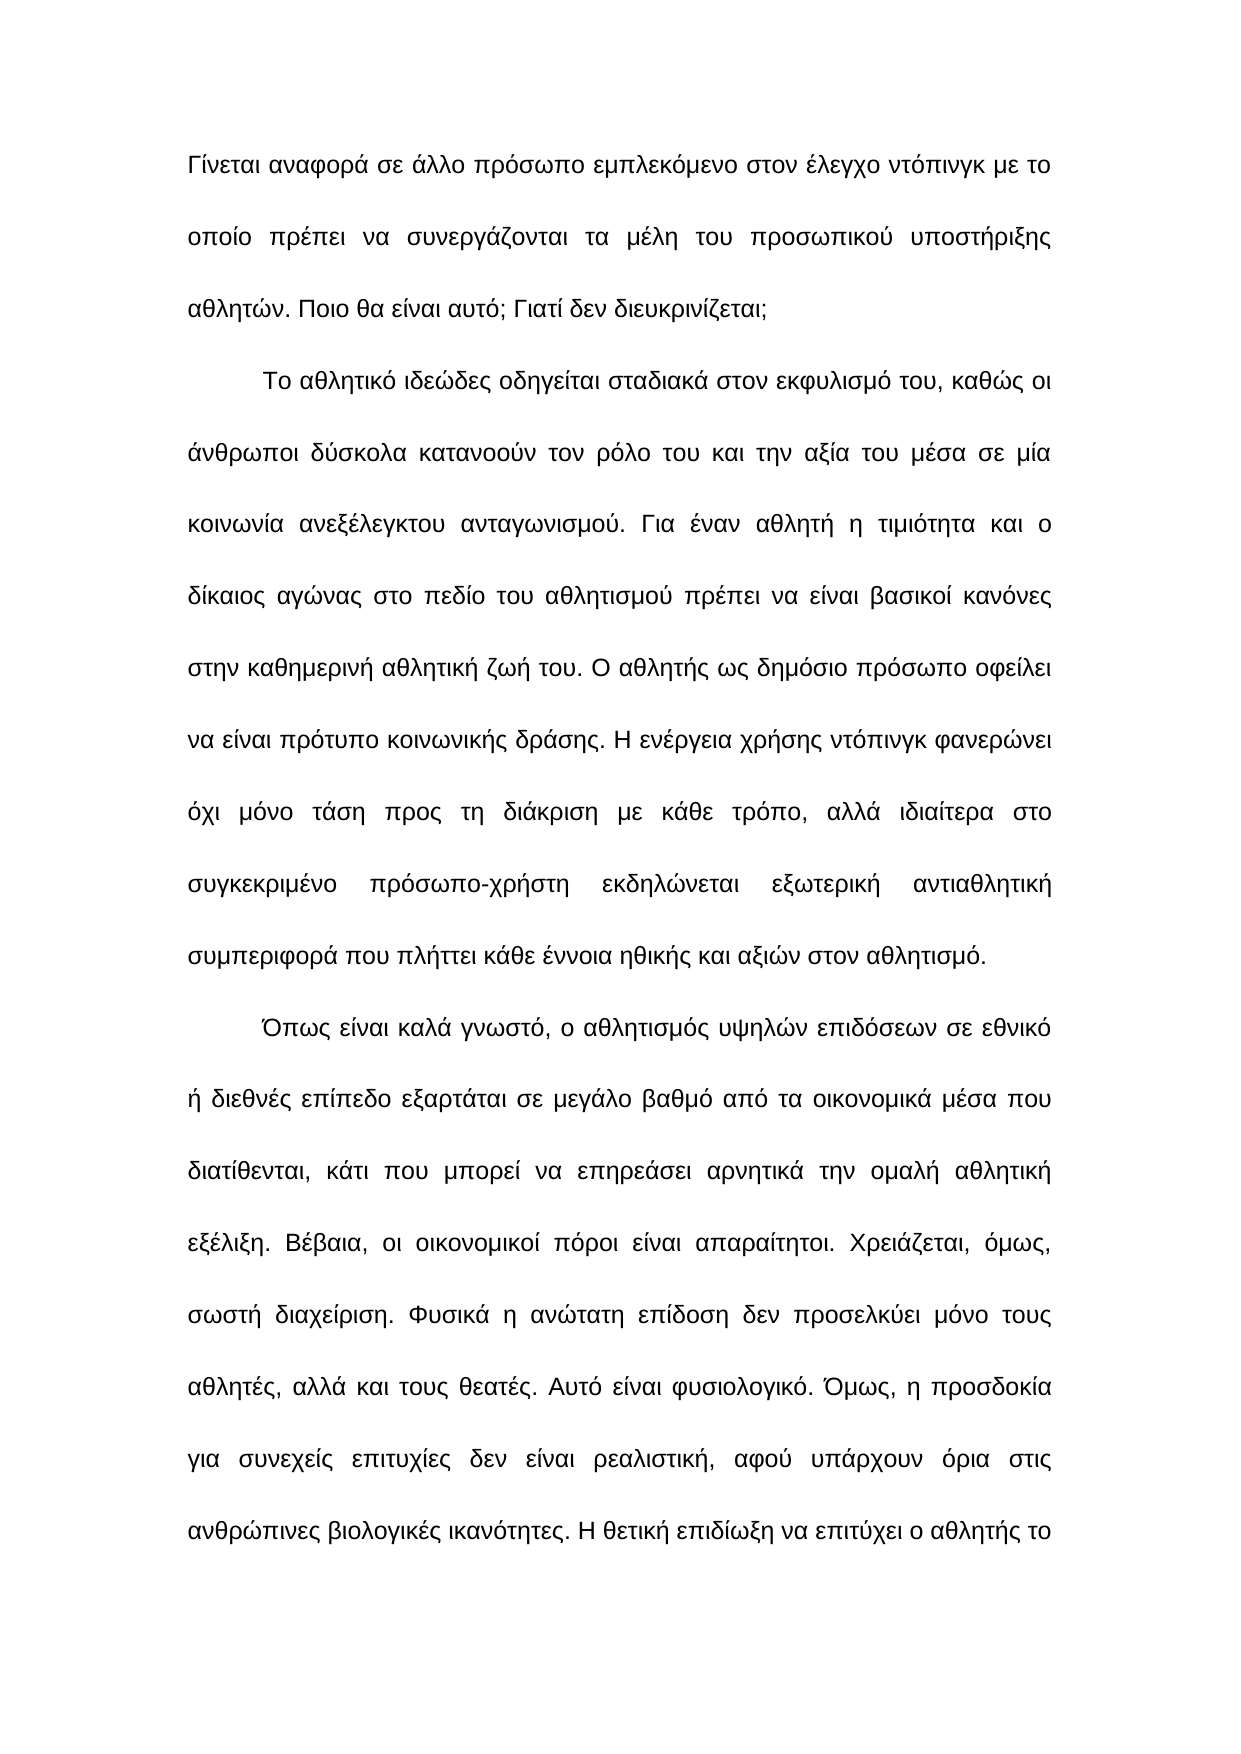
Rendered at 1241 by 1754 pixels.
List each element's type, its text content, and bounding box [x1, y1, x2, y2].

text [187, 150, 1053, 322]
text Το αθλητικό ιδεώδες οδηγείται σταδιακά στον εκφυλισμό του, καθώς οι άνθρωποι δύσκολα κατανοούν τον ρόλο του και την αξία του μέσα σε μία κοινωνία ανεξέλεγκτου ανταγωνισμού. Για έναν αθλητή η τιμιότητα και ο δίκαιος αγώνας στο πεδίο του αθλητισμού πρέπει να είναι βασικοί κανόνες στην καθημερινή αθλητική ζωή του. Ο αθλητής ως δημόσιο πρόσωπο οφείλει να είναι πρότυπο κοινωνικής δράσης. Η ενέργεια χρήσης ντόπινγκ φανερώνει όχι μόνο τάση προς τη διάκριση με κάθε τρόπο, αλλά ιδιαίτερα στο συγκεκριμένο πρόσωπο-χρήστη εκδηλώνεται εξωτερική αντιαθλητική συμπεριφορά που πλήττει κάθε έννοια ηθικής και αξιών στον αθλητισμό. [187, 366, 1053, 969]
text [187, 1012, 1053, 1544]
